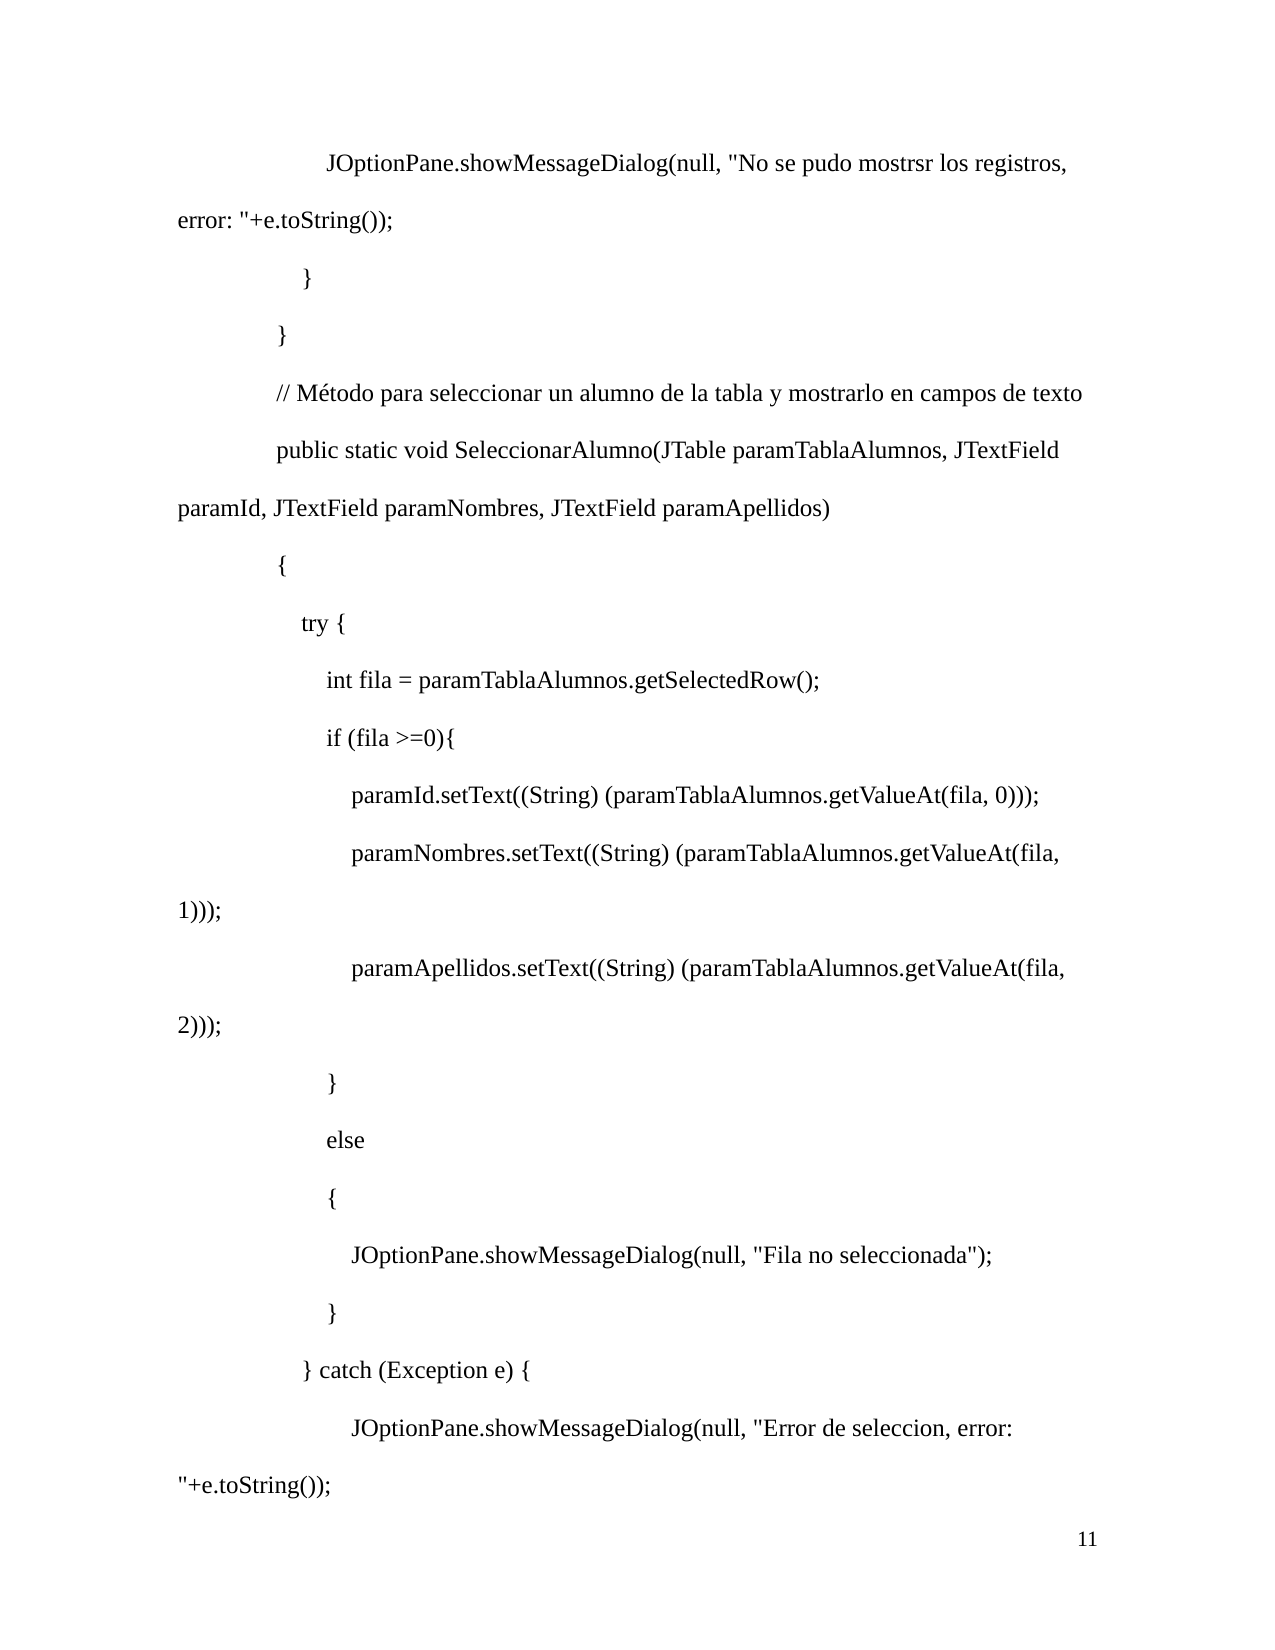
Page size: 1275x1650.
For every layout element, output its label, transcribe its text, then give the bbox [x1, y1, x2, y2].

text JOptionPane.showMessageDialog(null, "Fila no seleccionada"); [177, 1240, 1098, 1269]
text int fila = paramTablaAlumnos.getSelectedRow(); [177, 665, 1098, 694]
text try { [177, 608, 1098, 636]
text public static void SeleccionarAlumno(JTable paramTablaAlumnos, JTextField paramId, JTextField paramNombres, JTextField paramApellidos) [177, 435, 1098, 521]
text if (fila >=0){ [177, 723, 1098, 751]
text } [177, 263, 1098, 291]
text { [177, 550, 1098, 579]
text } [177, 320, 1098, 349]
text JOptionPane.showMessageDialog(null, "Error de seleccion, error: "+e.toString()); [177, 1413, 1098, 1499]
text // Método para seleccionar un alumno de la tabla y mostrarlo en campos de texto [177, 378, 1098, 406]
text paramNombres.setText((String) (paramTablaAlumnos.getValueAt(fila, 1))); [177, 838, 1098, 924]
text } [177, 1298, 1098, 1326]
text paramApellidos.setText((String) (paramTablaAlumnos.getValueAt(fila, 2))); [177, 953, 1098, 1039]
text } [177, 1068, 1098, 1096]
text } catch (Exception e) { [177, 1355, 1098, 1384]
text else [177, 1125, 1098, 1154]
text { [177, 1183, 1098, 1211]
text JOptionPane.showMessageDialog(null, "No se pudo mostrsr los registros, error: "+e.toString()); [177, 148, 1098, 234]
text paramId.setText((String) (paramTablaAlumnos.getValueAt(fila, 0))); [177, 780, 1098, 809]
